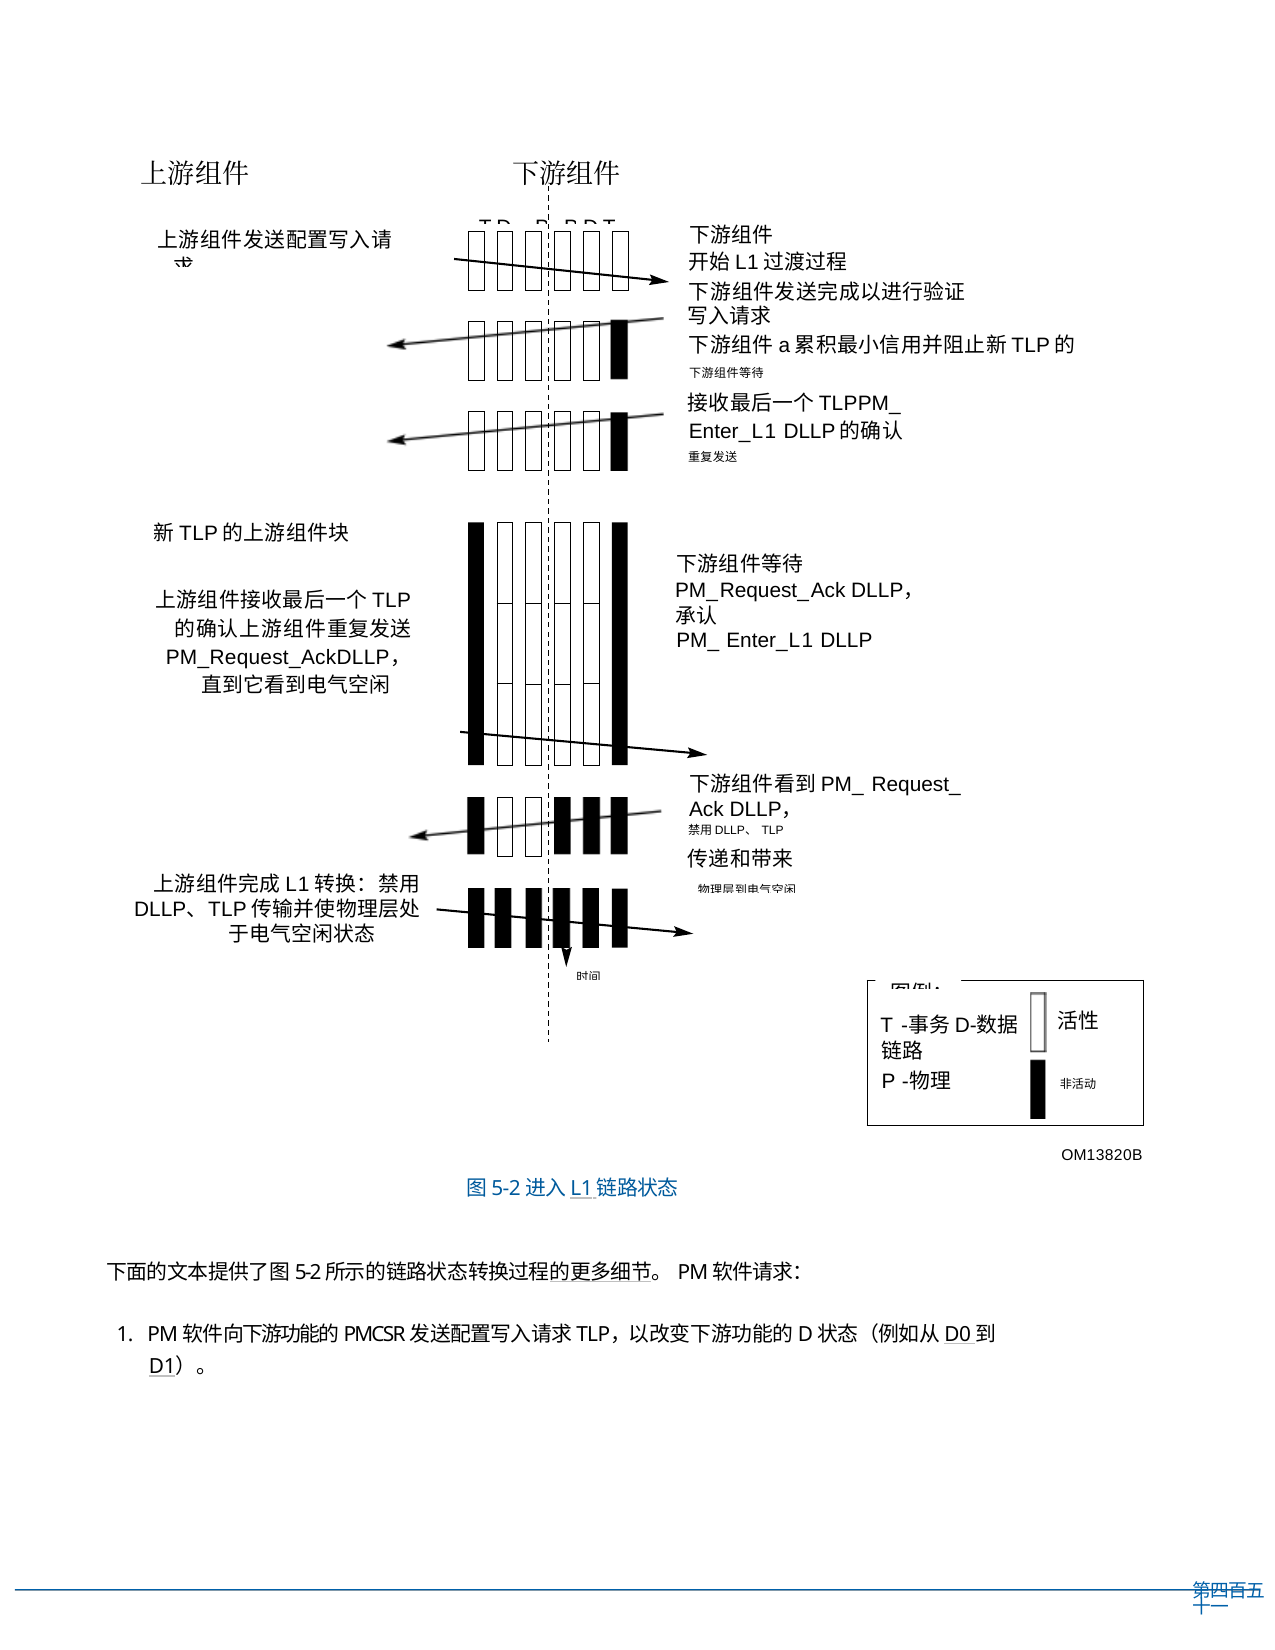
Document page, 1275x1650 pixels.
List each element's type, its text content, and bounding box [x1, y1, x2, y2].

table_header T -事务D-数据链路 P -物理 [868, 981, 1041, 1125]
text 禁用DLLP、 TLP [688, 822, 1273, 848]
text PM_ Enter_L1 DLLP [676, 631, 1273, 651]
picture [468, 888, 513, 948]
picture [525, 888, 599, 948]
picture [386, 317, 664, 381]
table_header 活性 非活动 [1041, 981, 1143, 1125]
picture [14, 1589, 1195, 1593]
picture [1030, 992, 1047, 1119]
text 接收最后一个TLPPM_ Enter_L1 DLLP的确认 [687, 391, 941, 443]
text 1. PM软件向下游功能的PMCSR发送配置写入请求TLP，以改变下游功能的D状态（例如从D0到D1）。 [116, 1317, 1061, 1380]
picture [1216, 1589, 1226, 1593]
text 下游组件 [689, 225, 1273, 252]
text 传递和带来 [687, 848, 1273, 872]
text 下游组件等待 [689, 364, 1273, 391]
text 下面的文本提供了图5-2所示的链路状态转换过程的更多细节。 PM软件请求： [106, 1255, 981, 1285]
text 下游组件看到PM_ Request_ Ack DLLP， [689, 772, 976, 821]
text 图5-2进入L1链路状态 [466, 1171, 1273, 1202]
text OM13820B [1061, 1148, 1273, 1164]
picture [1202, 1589, 1212, 1593]
text 上游组件完成L1转换：禁用DLLP、TLP传输并使物理层处于电气空闲状态 [107, 872, 420, 945]
text 开始L1过渡过程 [688, 252, 1273, 278]
text 下游组件a累积最小信用并阻止新TLP的 [688, 333, 1147, 357]
text 重复发送 [688, 448, 1273, 476]
text 下游组件等待PM_Request_Ack DLLP， 承认 [675, 552, 967, 628]
text 上游组件 下游组件 [141, 164, 1273, 188]
picture [407, 797, 663, 856]
picture [386, 411, 664, 471]
text 写入请求 [687, 306, 1273, 333]
text 下游组件发送完成以进行验证 [688, 280, 988, 304]
